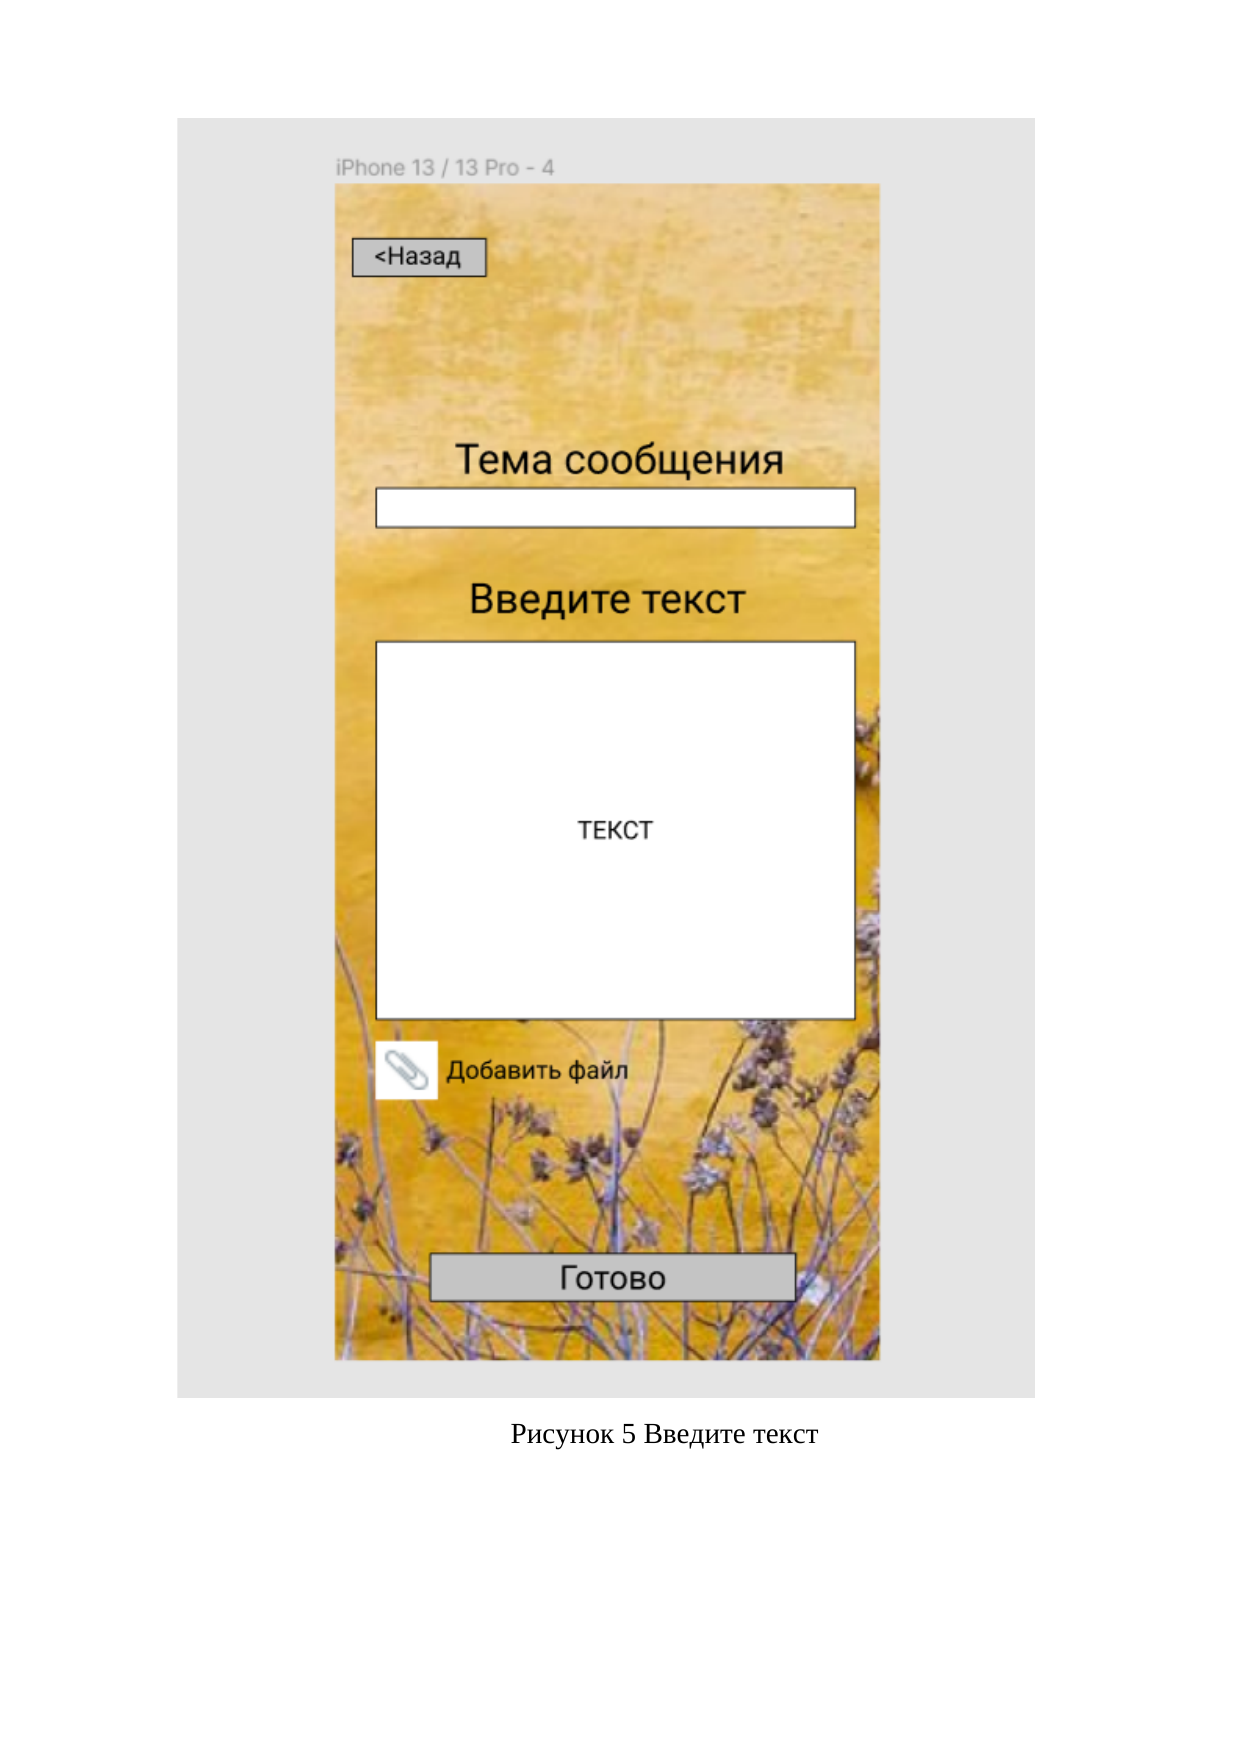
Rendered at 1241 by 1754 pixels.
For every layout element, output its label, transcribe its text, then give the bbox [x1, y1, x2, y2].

picture [177, 118, 1035, 1398]
text Рисунок 5 Введите текст [177, 1417, 1152, 1450]
